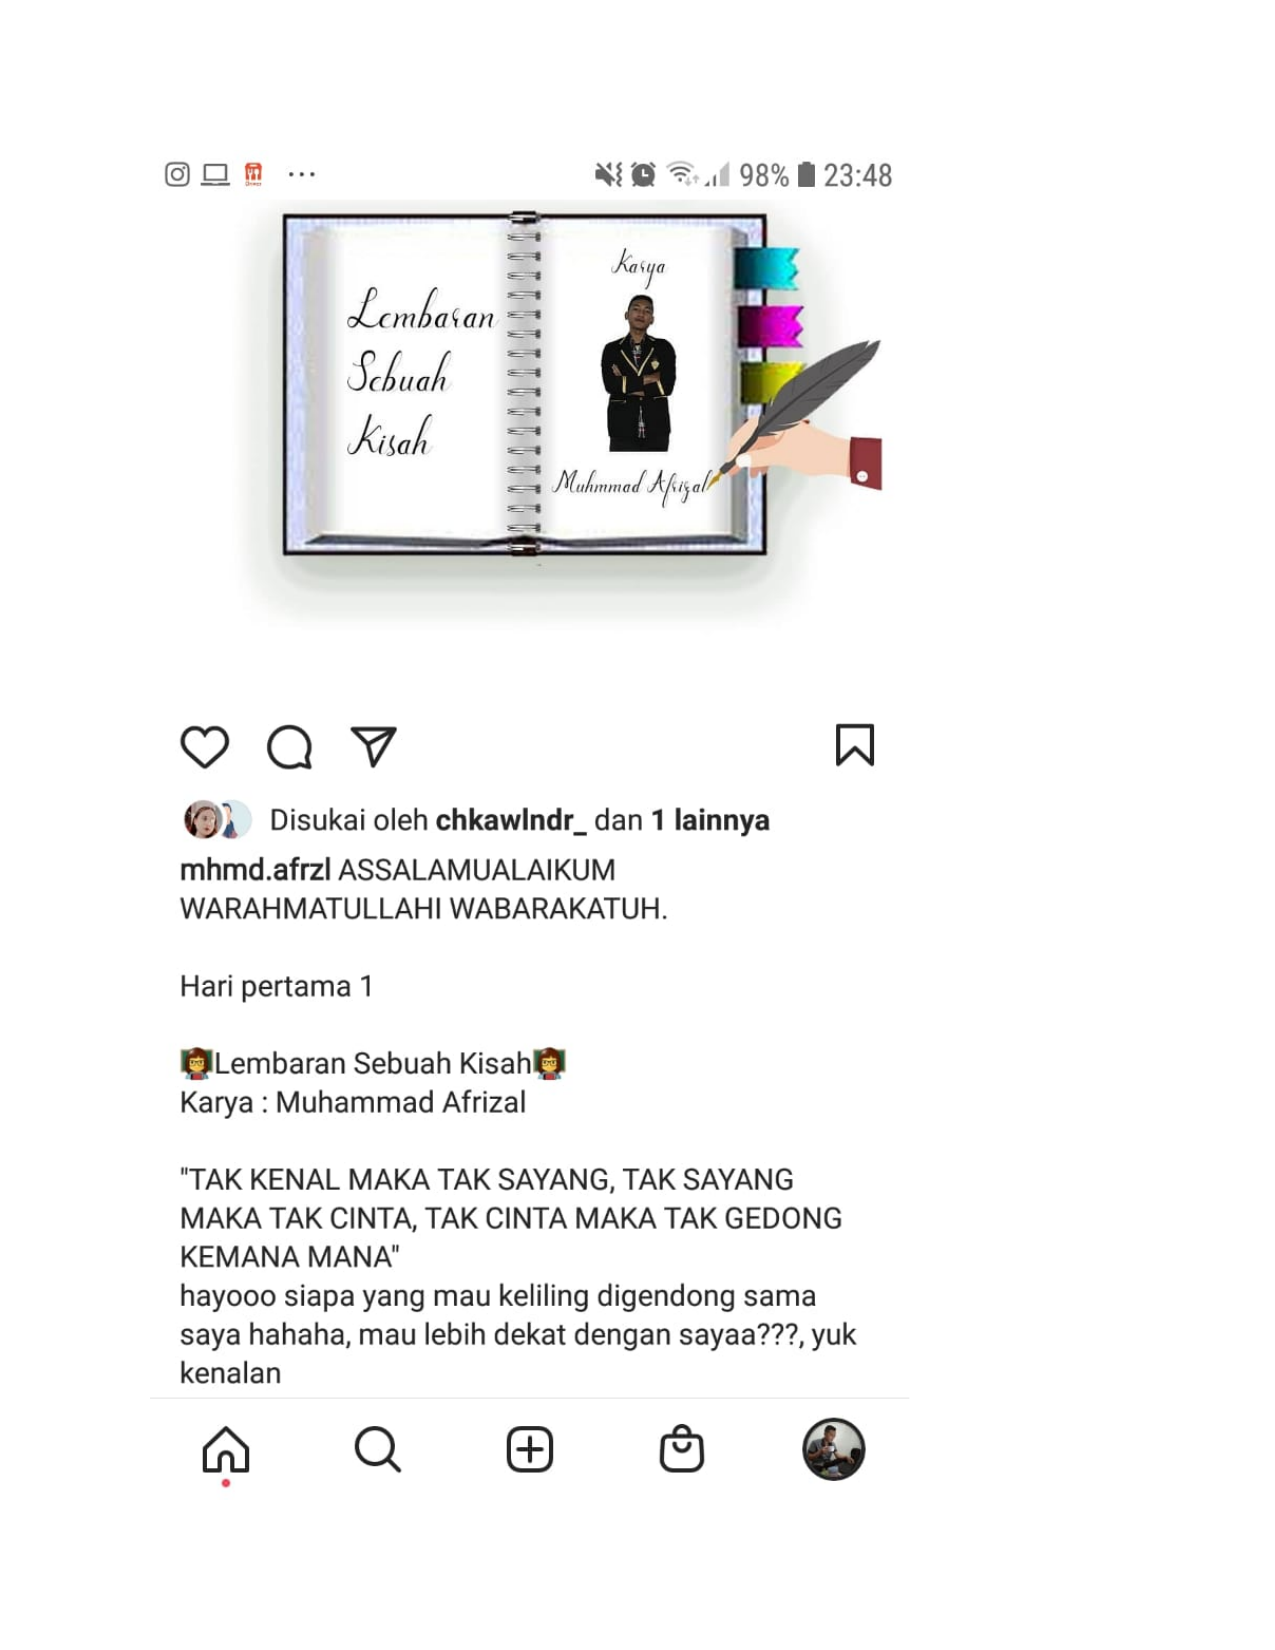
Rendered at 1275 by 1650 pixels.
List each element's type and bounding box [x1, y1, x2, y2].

picture [150, 150, 910, 1500]
